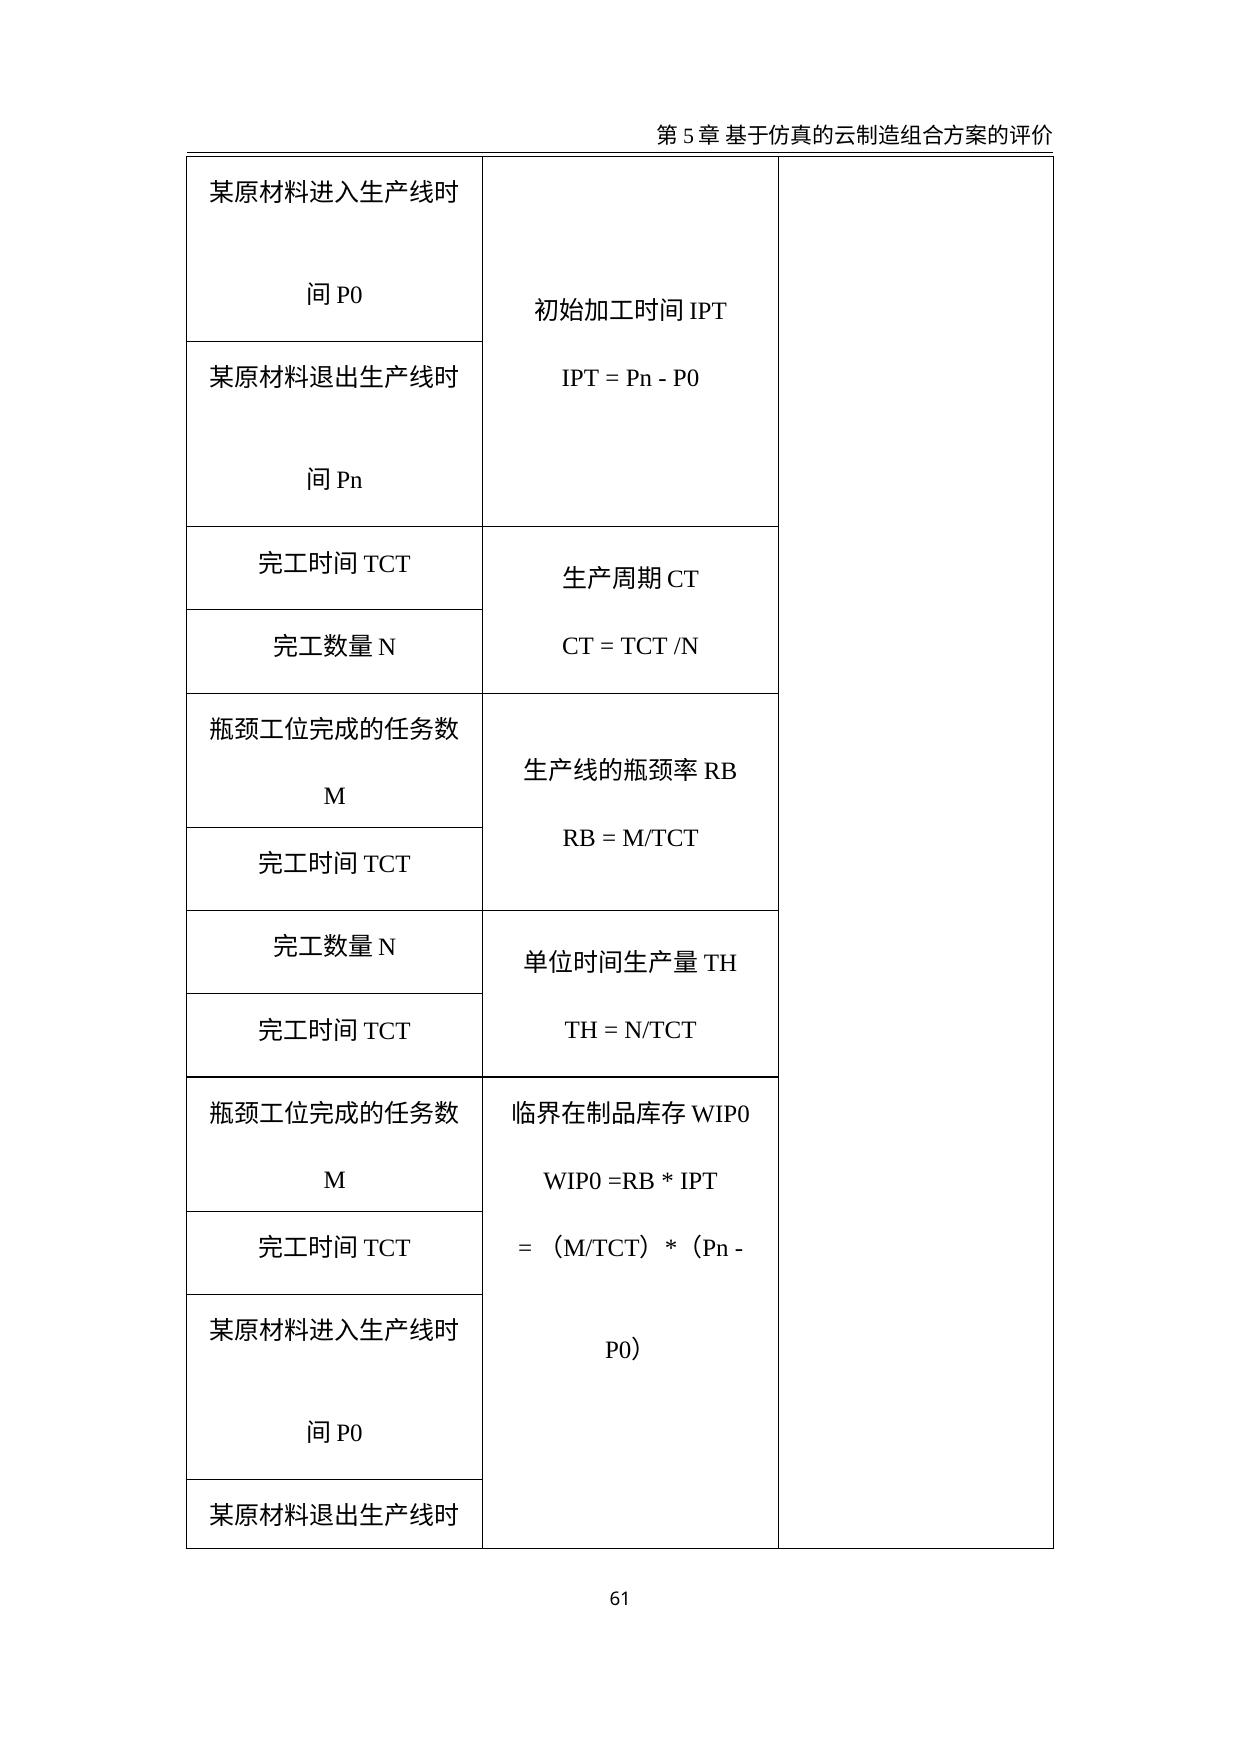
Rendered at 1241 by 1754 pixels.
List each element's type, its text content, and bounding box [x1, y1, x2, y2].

table_cell 完工时间TCT [187, 527, 482, 609]
table_cell 瓶颈工位完成的任务数M [187, 694, 482, 827]
table_cell 完工时间TCT [187, 828, 482, 910]
table_cell 生产周期CT CT = TCT /N [483, 527, 778, 693]
table_cell [779, 157, 1053, 1548]
table_cell 完工时间TCT [187, 994, 482, 1076]
table_cell 某原材料进入生产线时间P0 [187, 1295, 482, 1479]
table_cell 单位时间生产量TH TH = N/TCT [483, 911, 778, 1076]
table_cell 生产线的瓶颈率RB RB = M/TCT [483, 694, 778, 910]
table_cell 临界在制品库存WIP0 WIP0 =RB * IPT = （M/TCT）*（Pn - P0） [483, 1078, 778, 1548]
table_cell 瓶颈工位完成的任务数M [187, 1078, 482, 1211]
table_cell 完工数量N [187, 911, 482, 993]
table_cell 某原材料进入生产线时间P0 [187, 157, 482, 341]
table_cell 完工数量N [187, 610, 482, 693]
table_cell 完工时间TCT [187, 1212, 482, 1294]
table_cell 某原材料退出生产线时间Pn [187, 342, 482, 526]
table_cell 某原材料退出生产线时间Pn [187, 1480, 482, 1548]
table_cell 初始加工时间IPT IPT = Pn - P0 [483, 157, 778, 526]
